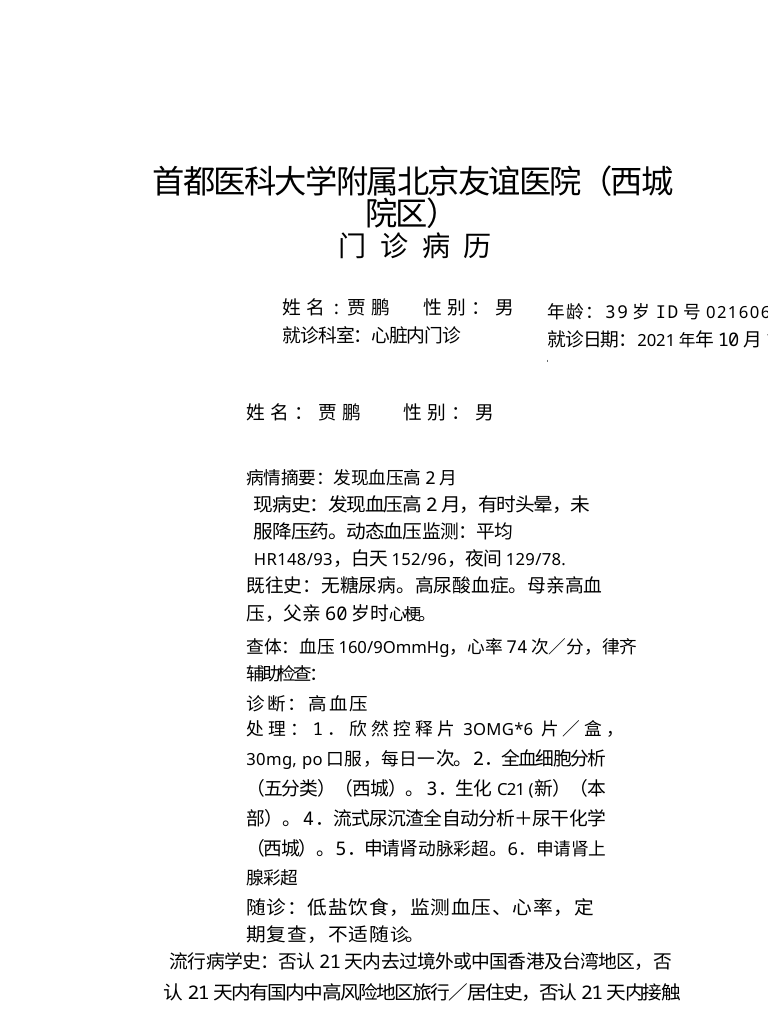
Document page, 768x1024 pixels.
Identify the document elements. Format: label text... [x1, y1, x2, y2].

text 既往史：无糖尿病。高尿酸血症。母亲高血压，父亲60岁时心梗。 [246, 571, 607, 625]
text 随诊：低盐饮食，监测血压、心率，定期复查，不适随诊。 [246, 892, 607, 947]
text 辅助检查： [246, 662, 682, 684]
text 流行病学史：否认21天内去过境外或中国香港及台湾地区，否 认21天内有国内中高风险地区旅行／居住史，否认21天内接触 [164, 947, 682, 1005]
text 姓名：贾鹏 性别：男 [246, 397, 682, 424]
text 诊断：高血压 [246, 692, 682, 715]
text 查体：血压160/9OmmHg，心率74次／分，律齐 [246, 633, 682, 659]
text 处理：1．欣然控释片3OMG*6片／盒，30mg, po口服，每日一次。2．全血细胞分析（五分类）（西城）。3．生化C21 (新）（本部）。4．流式尿沉渣全自动分析＋尿干化学（西城）。5．申请肾动脉彩超。6．申请肾上腺彩超 [246, 715, 607, 889]
text 现病史：发现血压高2月，有时头晕，未服降压药。动态血压监测：平均HR148/93，白天152/96，夜间129/78. [254, 489, 607, 571]
text 病情摘要：发现血压高2月 [246, 464, 682, 489]
text 首都医科大学附属北京友谊医院（西城 院区） 门诊病历 [149, 167, 682, 265]
